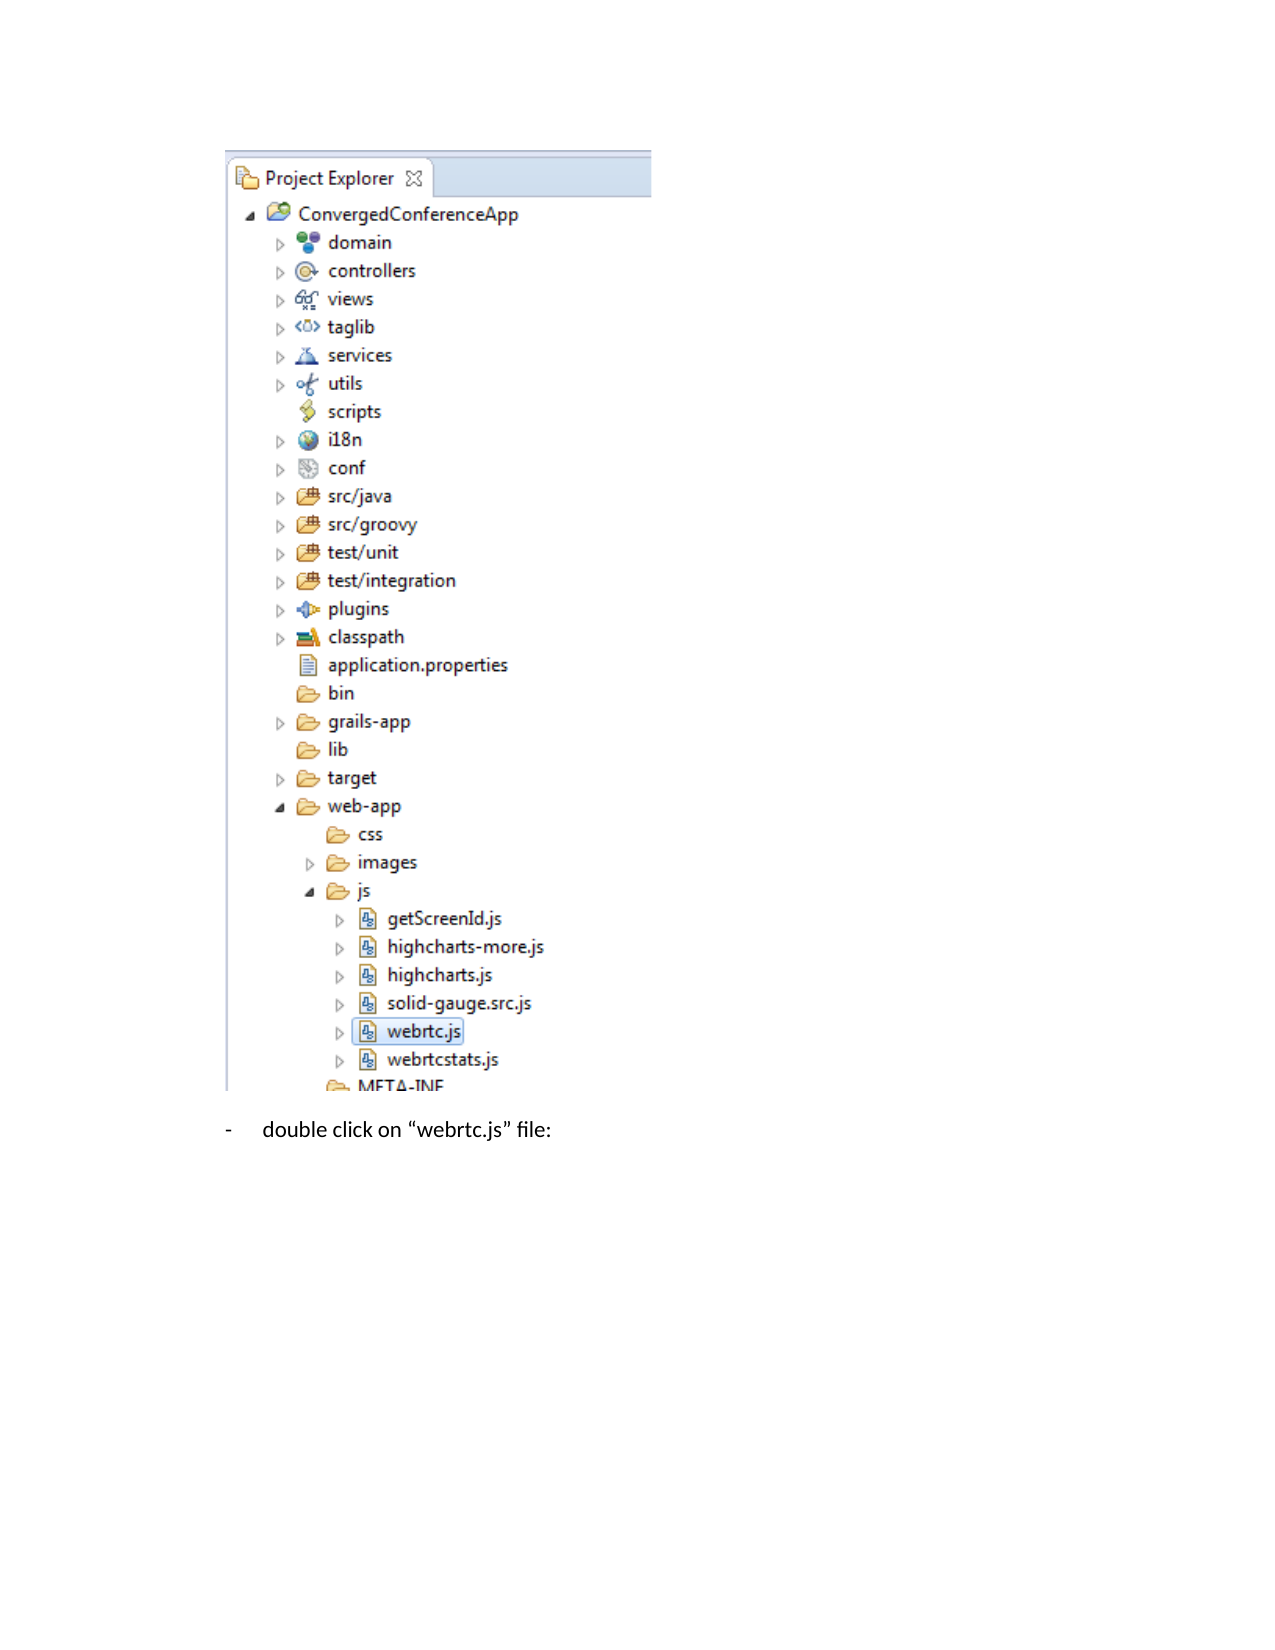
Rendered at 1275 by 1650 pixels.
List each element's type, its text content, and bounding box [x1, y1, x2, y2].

list double click on “webrtc.js” file: [225, 1116, 1125, 1144]
picture [225, 150, 652, 1091]
